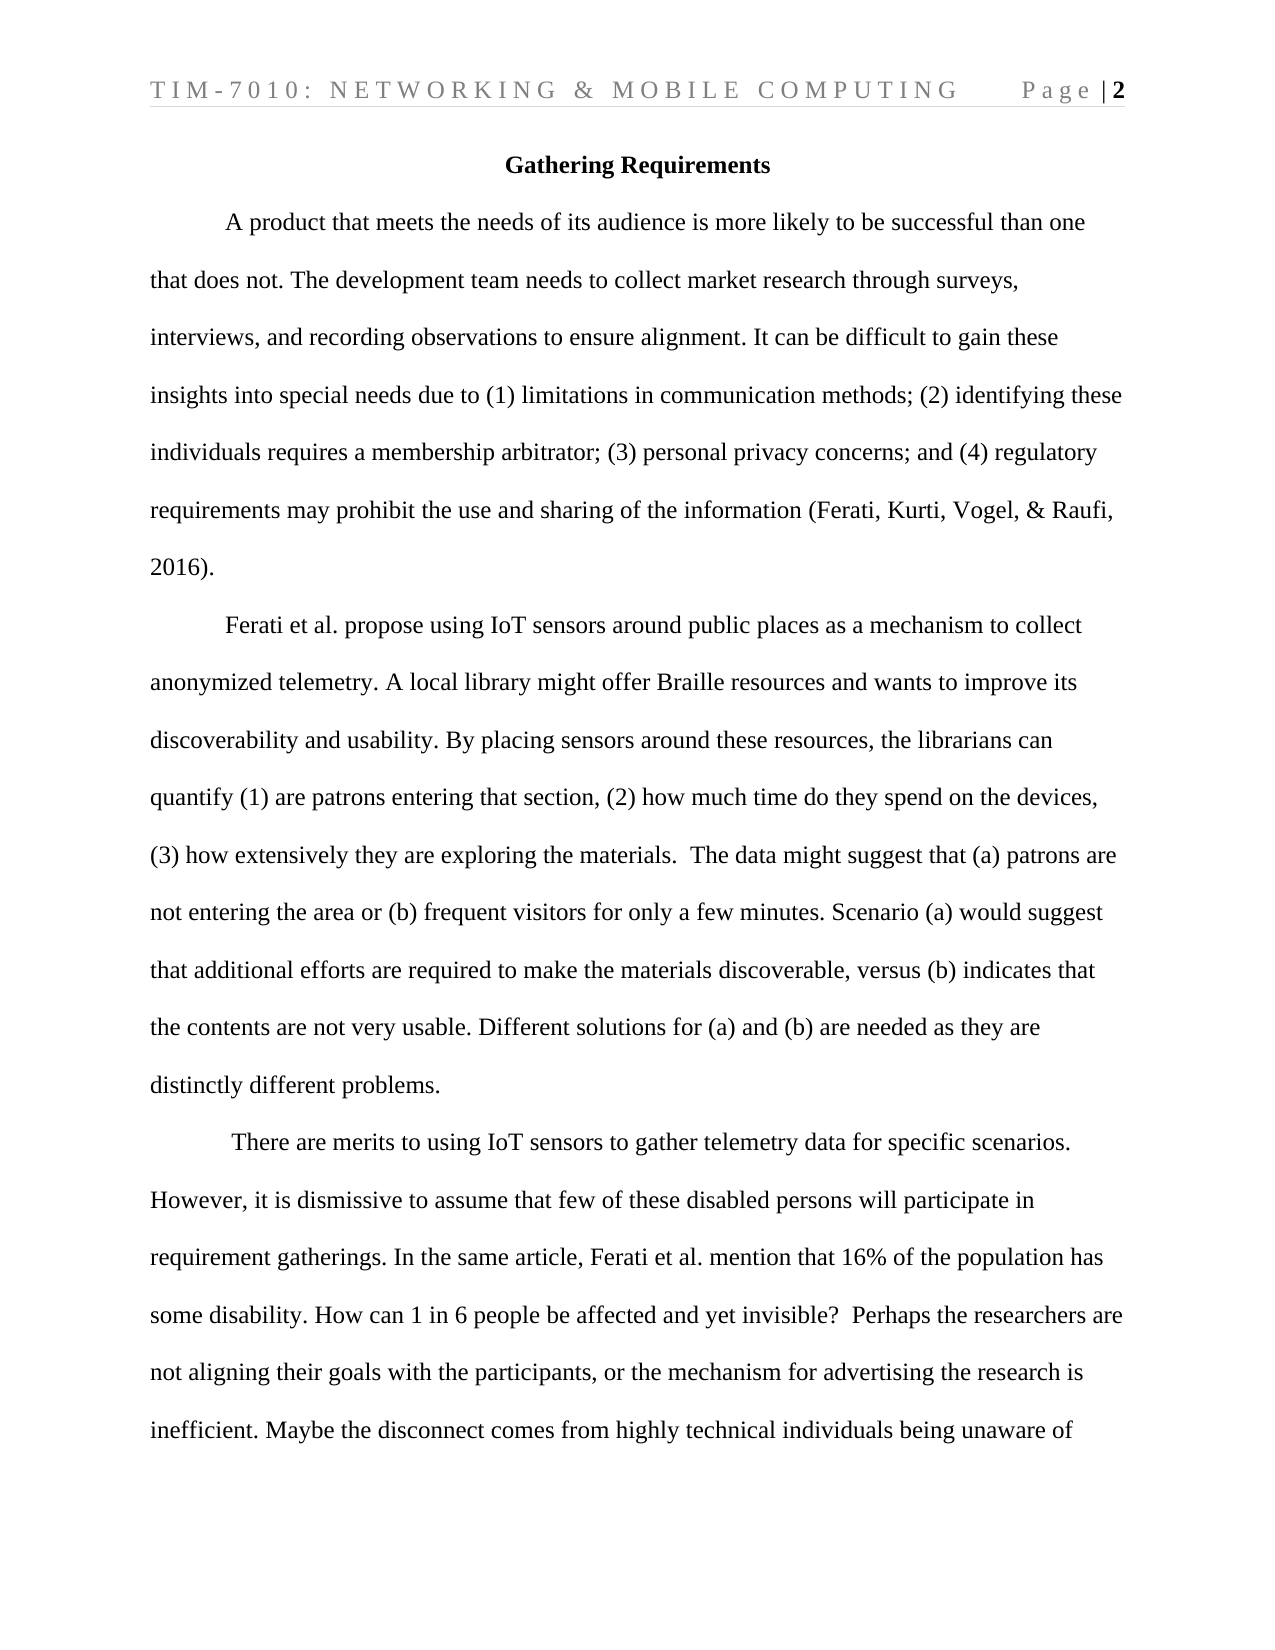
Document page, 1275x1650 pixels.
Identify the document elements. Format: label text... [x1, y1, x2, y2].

subtitle Gathering Requirements [150, 150, 1125, 179]
text Ferati et al. propose using IoT sensors around public places as a mechanism to collect anonymized telemetry. A local library might offer Braille resources and wants to improve its discoverability and usability. By placing sensors around these resources, the librarians can quantify (1) are patrons entering that section, (2) how much time do they spend on the devices, (3) how extensively they are exploring the materials. The data might suggest that (a) patrons are not entering the area or (b) frequent visitors for only a few minutes. Scenario (a) would suggest that additional efforts are required to make the materials discoverable, versus (b) indicates that the contents are not very usable. Different solutions for (a) and (b) are needed as they are distinctly different problems. [150, 610, 1125, 1099]
text A product that meets the needs of its audience is more likely to be successful than one that does not. The development team needs to collect market research through surveys, interviews, and recording observations to ensure alignment. It can be difficult to gain these insights into special needs due to (1) limitations in communication methods; (2) identifying these individuals requires a membership arbitrator; (3) personal privacy concerns; and (4) regulatory requirements may prohibit the use and sharing of the information. [150, 207, 1125, 581]
